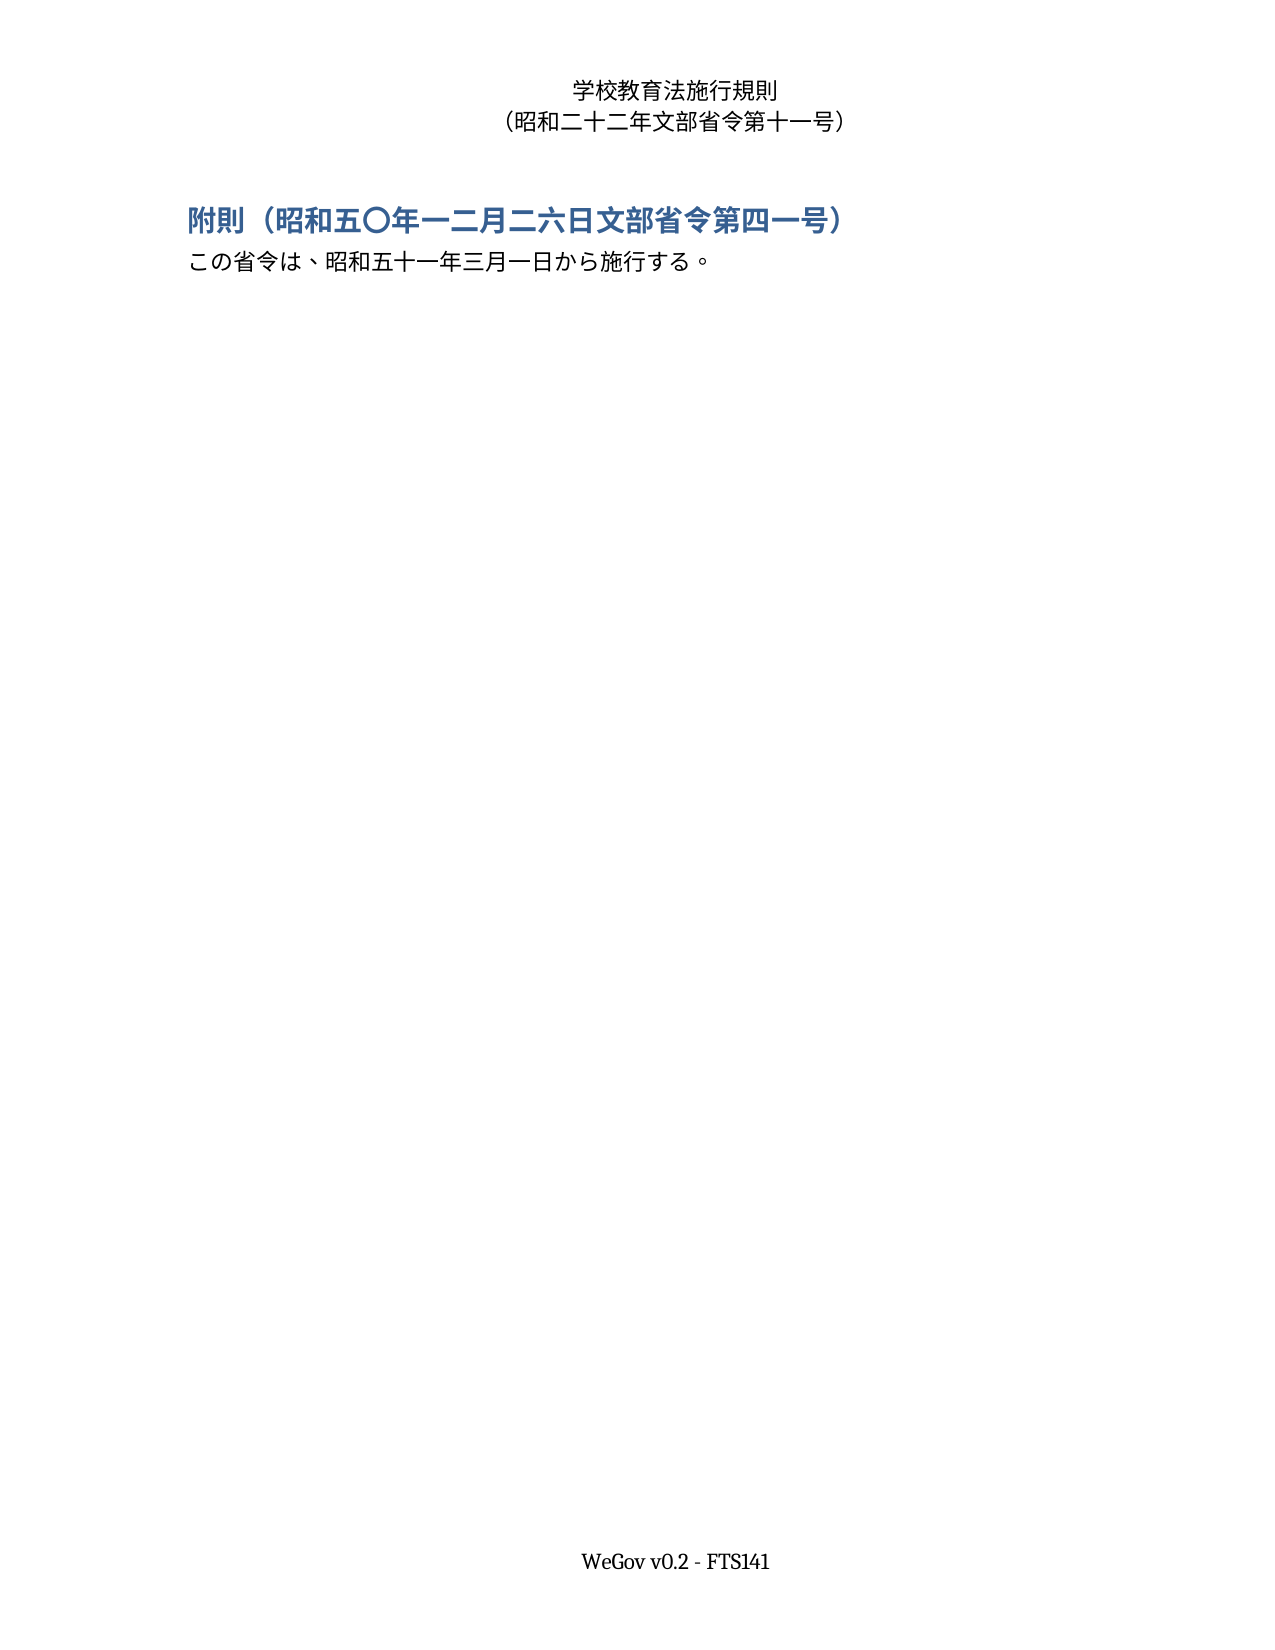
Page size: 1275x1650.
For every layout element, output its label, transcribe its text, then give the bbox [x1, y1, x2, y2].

subtitle 附則（昭和五〇年一二月二六日文部省令第四一号） [187, 200, 1087, 240]
text この省令は、昭和五十一年三月一日から施行する。 [187, 246, 1087, 277]
